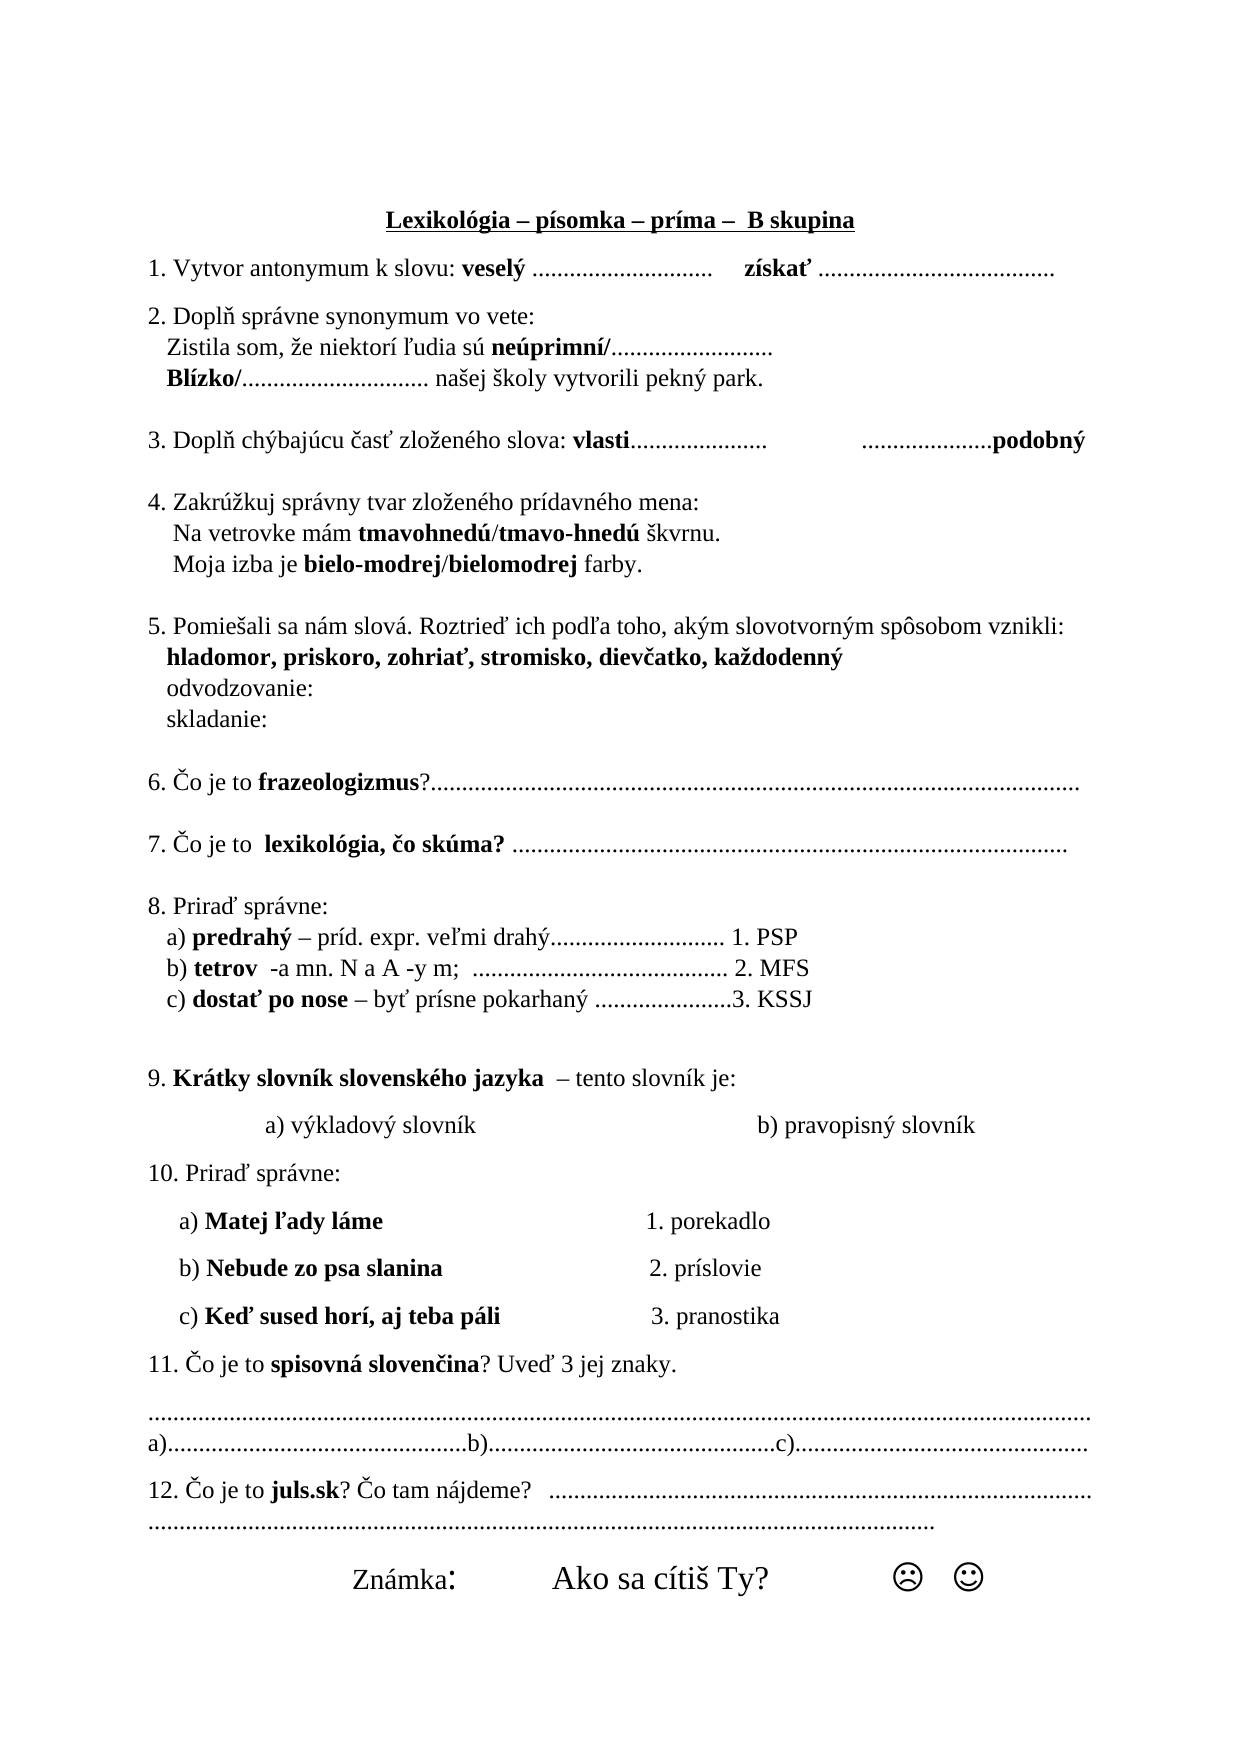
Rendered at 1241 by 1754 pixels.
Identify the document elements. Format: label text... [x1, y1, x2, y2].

text 1. Vytvor antonymum k slovu: veselý ............................. získať ...................................... [148, 253, 1093, 282]
text a) predrahý – príd. expr. veľmi drahý............................ 1. PSP [148, 922, 1093, 951]
text Blízko/.............................. našej školy vytvorili pekný park. [148, 363, 1093, 392]
text c) dostať po nose – byť prísne pokarhaný ......................3. KSSJ [148, 984, 1093, 1013]
text 4. Zakrúžkuj správny tvar zloženého prídavného mena: [148, 487, 1093, 516]
text .......................................................................................................................................................a)................................................b)..............................................c)............................................... [148, 1397, 1093, 1456]
text a) Matej ľady láme 1. porekadlo [148, 1206, 1093, 1234]
text 11. Čo je to spisovná slovenčina? Uveď 3 jej znaky. [148, 1349, 1093, 1378]
text 5. Pomiešali sa nám slová. Roztrieď ich podľa toho, akým slovotvorným spôsobom vznikli: [148, 611, 1093, 640]
text a) výkladový slovník b) pravopisný slovník [148, 1110, 1093, 1139]
text Lexikológia – písomka – príma – B skupina [148, 206, 1093, 234]
text 10. Priraď správne: [148, 1158, 1093, 1187]
text b) tetrov -a mn. N a A -y m; ......................................... 2. MFS [148, 953, 1093, 982]
text hladomor, priskoro, zohriať, stromisko, dievčatko, každodenný [148, 642, 1093, 671]
text 7. Čo je to lexikológia, čo skúma? ......................................................................................... [148, 829, 1093, 857]
text Na vetrovke mám tmavohnedú/tmavo-hnedú škvrnu. [148, 518, 1093, 547]
text 3. Doplň chýbajúcu časť zloženého slova: vlasti...................... .....................podobný [148, 425, 1093, 454]
text 6. Čo je to frazeologizmus?........................................................................................................ [148, 767, 1093, 795]
text c) Keď sused horí, aj teba páli 3. pranostika [148, 1301, 1093, 1330]
text Zistila som, že niektorí ľudia sú neúprimní/.......................... [148, 332, 1093, 361]
text odvodzovanie: [148, 673, 1093, 702]
text 12. Čo je to juls.sk? Čo tam nájdeme? ....................................................................................... .............................................................................................................................. [148, 1475, 1093, 1535]
text 8. Priraď správne: [148, 891, 1093, 919]
text Známka: Ako sa cítiš Ty? ☹ ☺ [148, 1554, 1093, 1599]
text skladanie: [148, 704, 1093, 733]
text 9. Krátky slovník slovenského jazyka – tento slovník je: [148, 1063, 1093, 1091]
text 2. Doplň správne synonymum vo vete: [148, 301, 1093, 330]
text Moja izba je bielo-modrej/bielomodrej farby. [148, 549, 1093, 578]
text b) Nebude zo psa slanina 2. príslovie [148, 1253, 1093, 1282]
